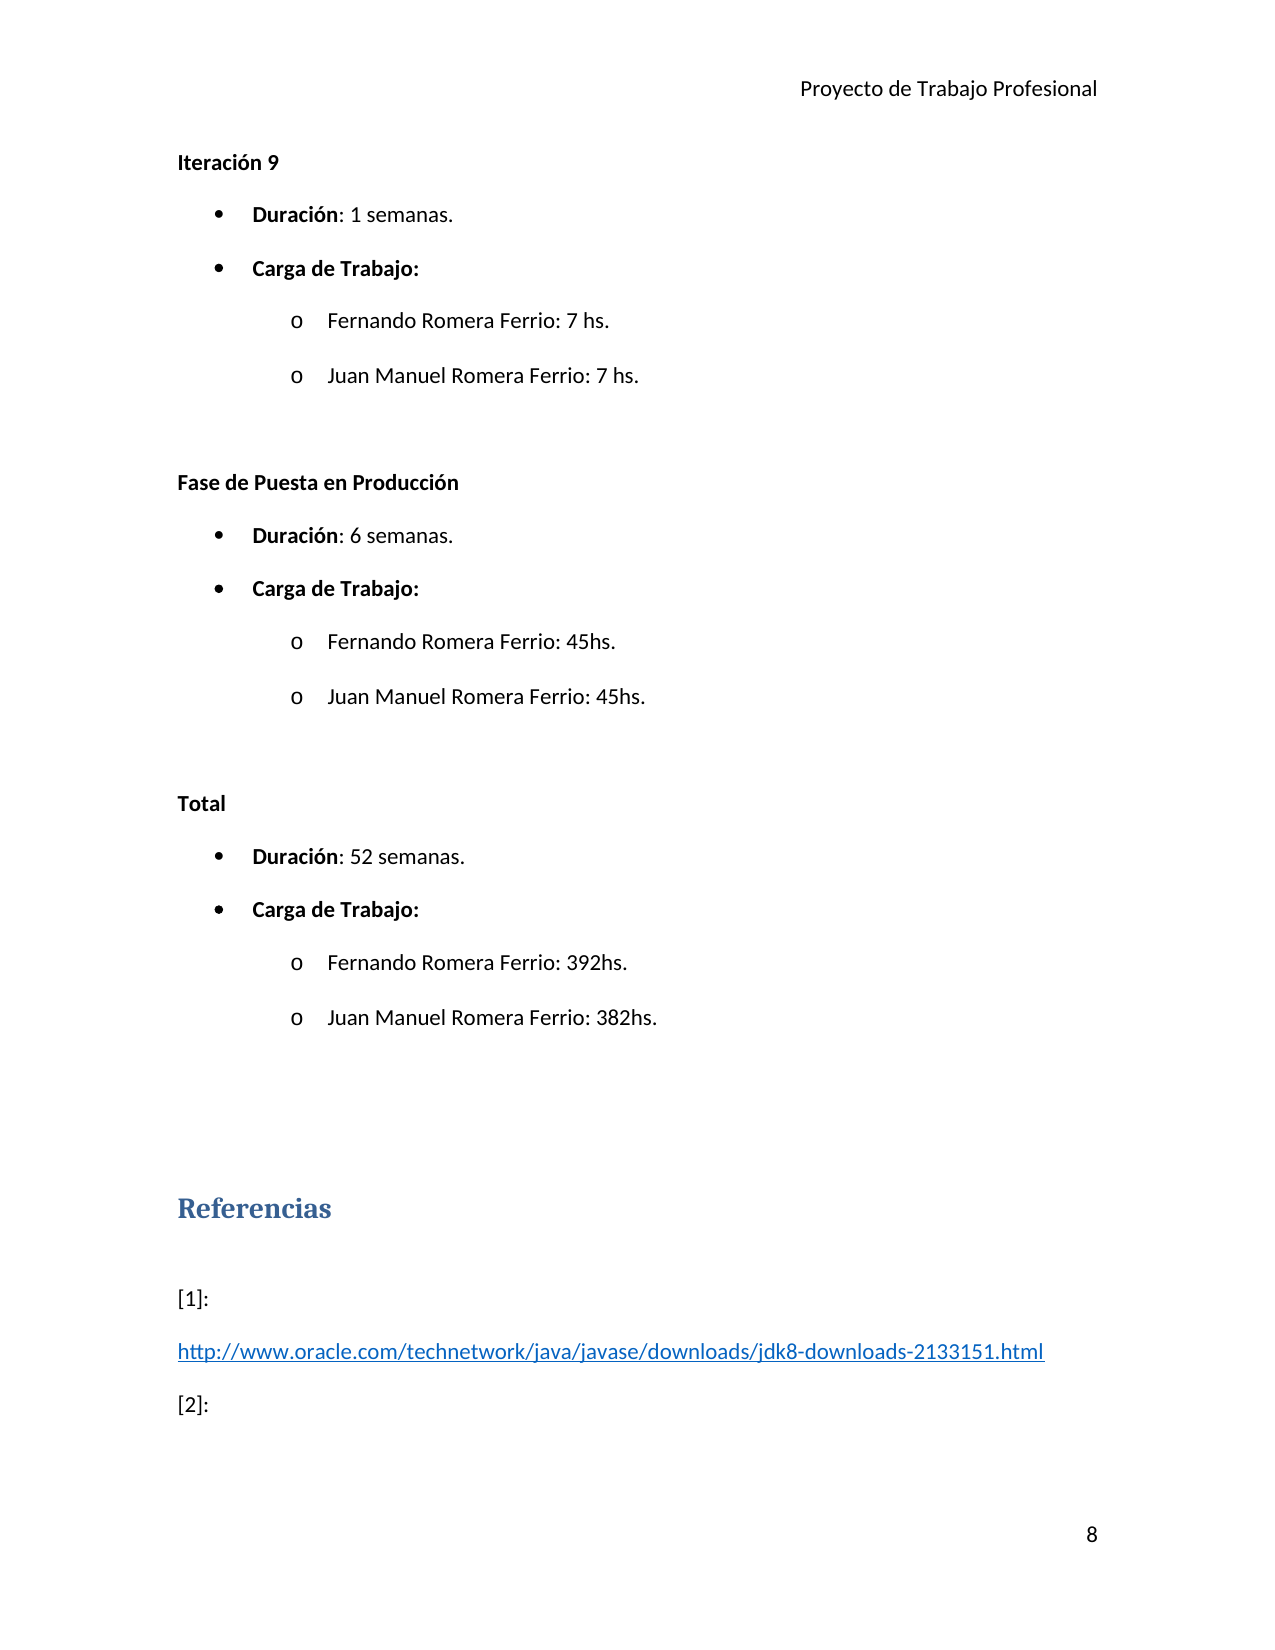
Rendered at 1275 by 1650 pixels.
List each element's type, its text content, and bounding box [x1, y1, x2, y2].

list Fernando Romera Ferrio: 7 hs. [290, 307, 1098, 336]
list Carga de Trabajo: [215, 574, 1098, 602]
subtitle Referencias [177, 1192, 1098, 1226]
text Total [177, 789, 1098, 817]
list Juan Manuel Romera Ferrio: 45hs. [290, 682, 1098, 711]
text http://www.oracle.com/technetwork/java/javase/downloads/jdk8-downloads-2133151.html [177, 1337, 1098, 1365]
list Carga de Trabajo: [215, 895, 1098, 923]
list Duración: 6 semanas. [215, 521, 1098, 549]
list Fernando Romera Ferrio: 45hs. [290, 627, 1098, 657]
list Duración: 1 semanas. [215, 201, 1098, 229]
text [1]: [177, 1284, 1098, 1312]
text Fase de Puesta en Producción [177, 468, 1098, 496]
list Juan Manuel Romera Ferrio: 382hs. [290, 1003, 1098, 1032]
text [2]: [177, 1390, 1098, 1418]
list Fernando Romera Ferrio: 392hs. [290, 948, 1098, 977]
list Juan Manuel Romera Ferrio: 7 hs. [290, 361, 1098, 390]
list Carga de Trabajo: [215, 254, 1098, 282]
text Iteración 9 [177, 148, 1098, 176]
list Duración: 52 semanas. [215, 842, 1098, 870]
